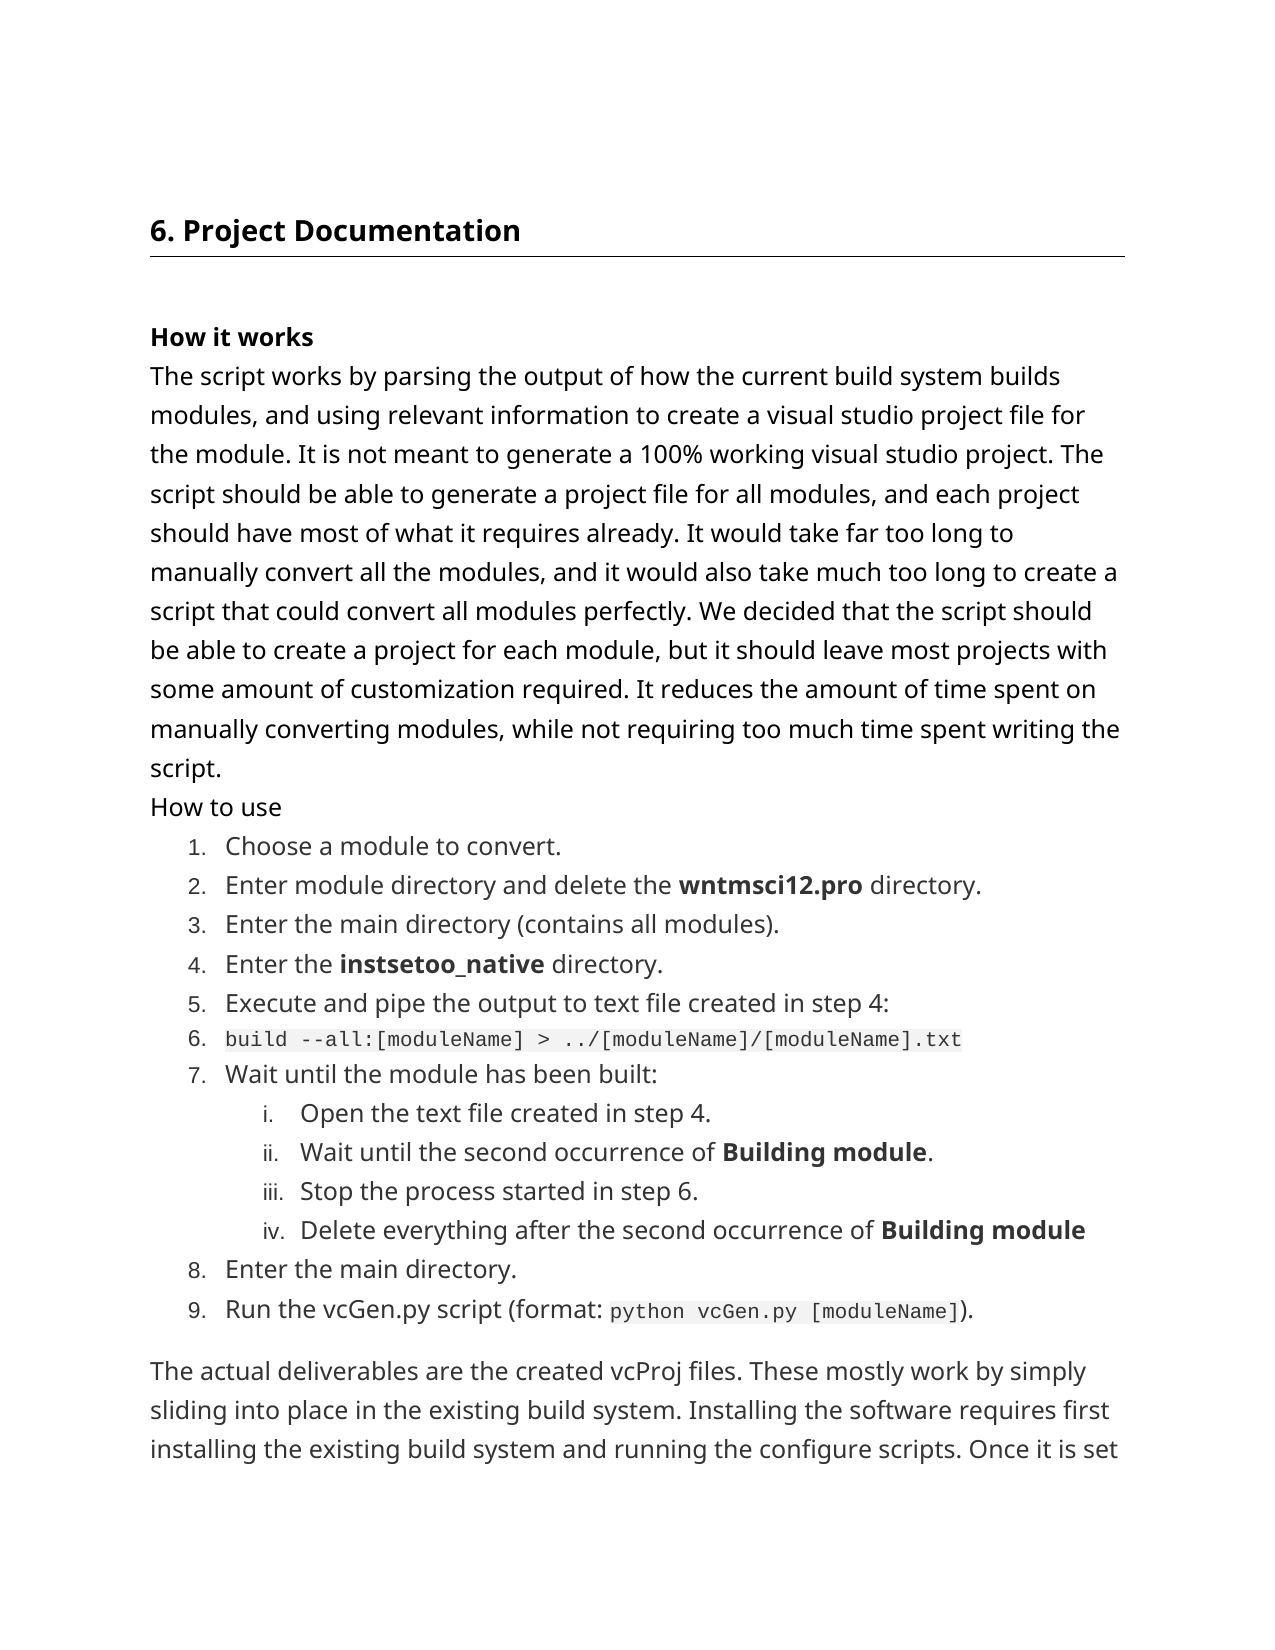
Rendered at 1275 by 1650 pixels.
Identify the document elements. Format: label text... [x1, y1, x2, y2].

list Stop the process started in step 6. [263, 1174, 1125, 1208]
list Delete everything after the second occurrence of Building module [263, 1213, 1125, 1247]
list Wait until the second occurrence of Building module. [263, 1135, 1125, 1169]
text The script works by parsing the output of how the current build system builds modules, and using relevant information to create a visual studio project file for the module. It is not meant to generate a 100% working visual studio project. The script should be able to generate a project file for all modules, and each project should have most of what it requires already. It would take far too long to manually convert all the modules, and it would also take much too long to create a script that could convert all modules perfectly. We decided that the script should be able to create a project for each module, but it should leave most projects with some amount of customization required. It reduces the amount of time spent on manually converting modules, while not requiring too much time spent writing the script. [150, 359, 1125, 784]
list Execute and pipe the output to text file created in step 4: [188, 985, 1125, 1019]
list Open the text file created in step 4. [263, 1096, 1125, 1129]
list Enter module directory and delete the wntmsci12.pro directory. [188, 868, 1125, 902]
list build --all:[moduleName] > ../[moduleName]/[moduleName].txt [188, 1024, 1125, 1052]
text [150, 1353, 1125, 1466]
text 6. Project Documentation [150, 210, 1125, 250]
list Run the vcGen.py script (format: python vcGen.py [moduleName]). [188, 1291, 1125, 1325]
text How it works [150, 319, 1125, 354]
list Enter the main directory. [188, 1252, 1125, 1286]
text How to use [150, 789, 1125, 824]
list Wait until the module has been built: [188, 1056, 1125, 1090]
list Enter the instsetoo_native directory. [188, 946, 1125, 980]
list Enter the main directory (contains all modules). [188, 907, 1125, 941]
list Choose a module to convert. [188, 829, 1125, 863]
